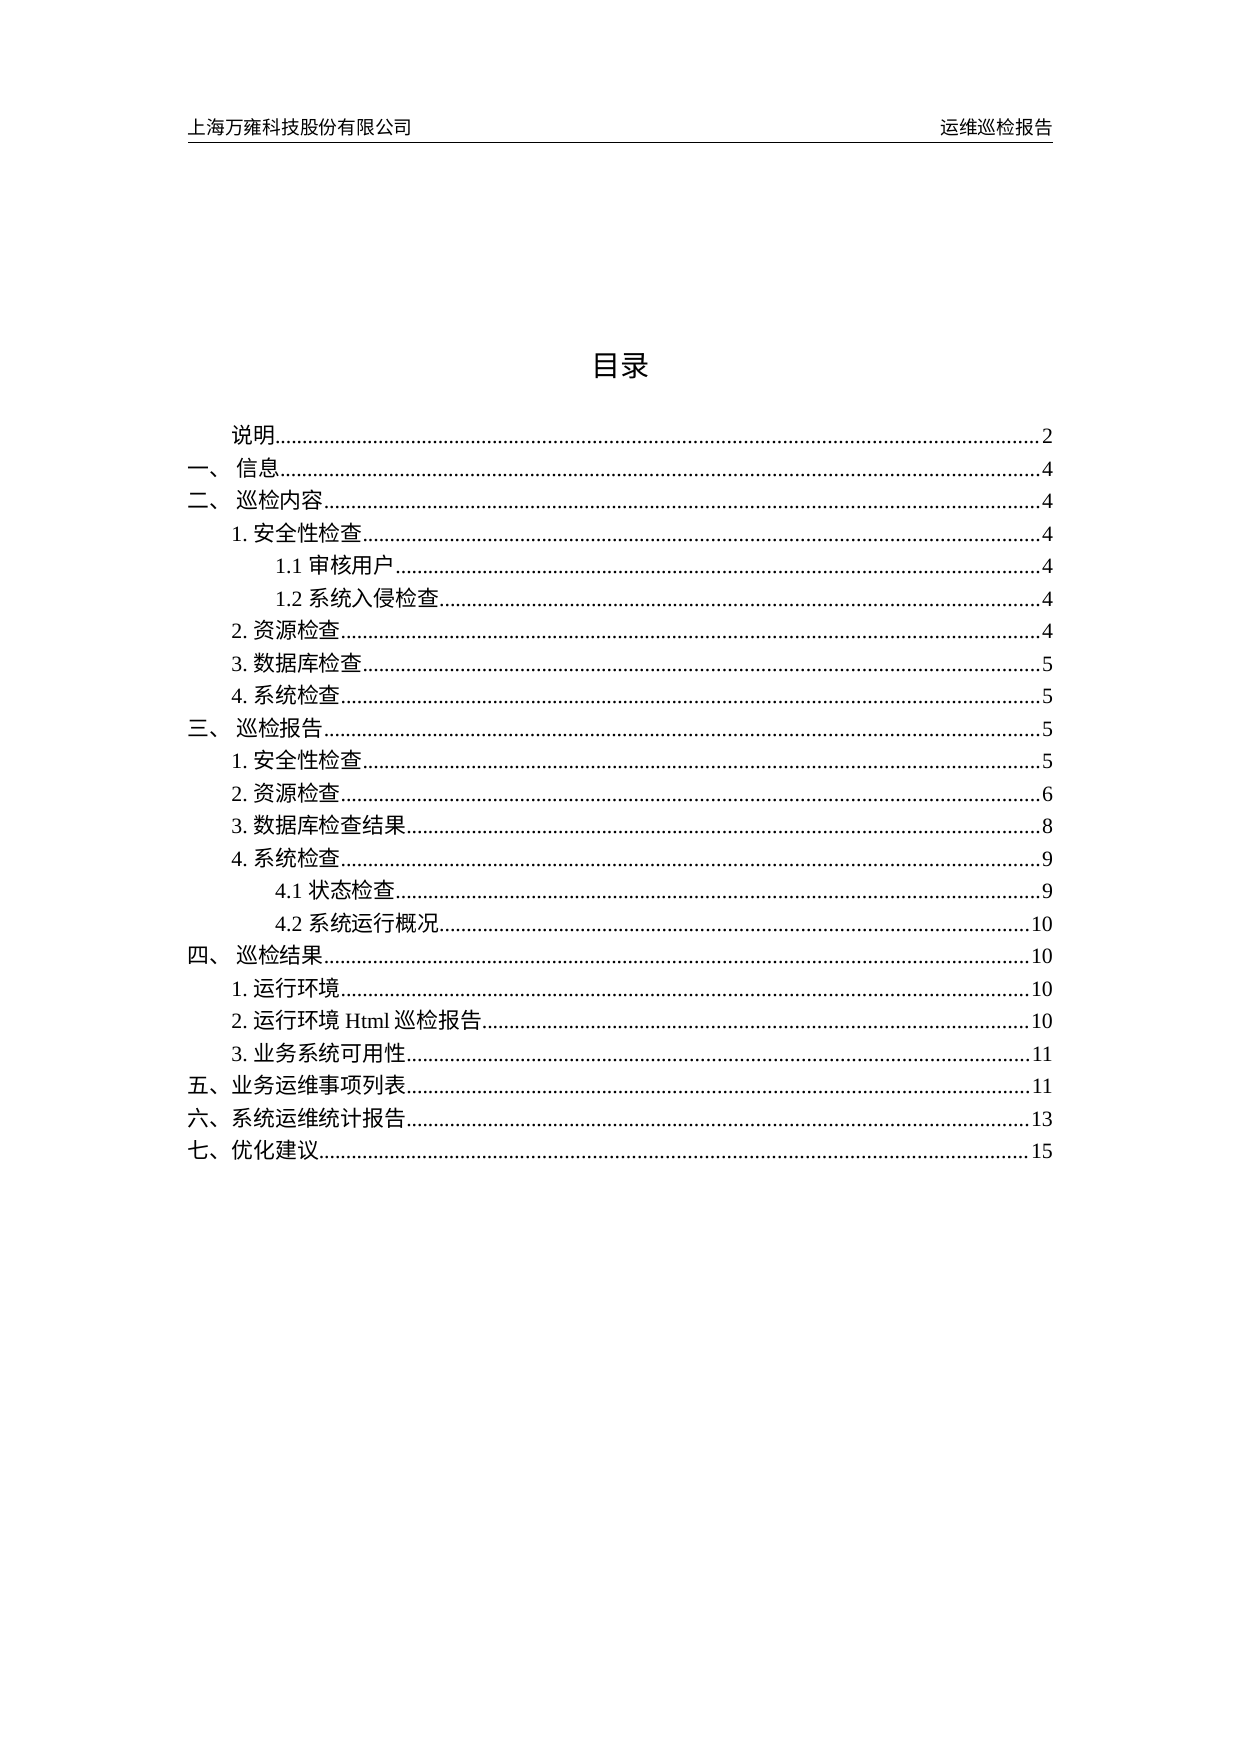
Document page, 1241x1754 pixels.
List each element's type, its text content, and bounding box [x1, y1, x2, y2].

text 1.2 系统入侵检查 4 [275, 580, 1053, 613]
text 1. 运行环境 10 [231, 970, 1053, 1003]
text 4.2 系统运行概况 10 [275, 905, 1053, 938]
text 四、 巡检结果 10 [187, 938, 1053, 970]
text 五、业务运维事项列表 11 [187, 1068, 1053, 1100]
text 3. 业务系统可用性 11 [231, 1035, 1053, 1068]
text 一、 信息 4 [187, 450, 1053, 483]
text 七、优化建议 15 [187, 1133, 1053, 1165]
text 目录 [187, 332, 1053, 397]
text 3. 数据库检查结果 8 [231, 808, 1053, 840]
text 三、 巡检报告 5 [187, 710, 1053, 743]
text 1. 安全性检查 4 [231, 515, 1053, 548]
text 4.1 状态检查 9 [275, 873, 1053, 905]
text 4. 系统检查 9 [231, 840, 1053, 873]
text 2. 资源检查 6 [231, 775, 1053, 808]
text 3. 数据库检查 5 [231, 645, 1053, 678]
text 1. 安全性检查 5 [231, 743, 1053, 775]
text 2. 资源检查 4 [231, 613, 1053, 645]
text 2. 运行环境Html巡检报告 10 [231, 1003, 1053, 1035]
text 1.1 审核用户 4 [275, 548, 1053, 580]
text 六、系统运维统计报告 13 [187, 1100, 1053, 1133]
text 二、 巡检内容 4 [187, 483, 1053, 515]
text 说明 2 [231, 418, 1053, 450]
text 4. 系统检查 5 [231, 678, 1053, 710]
